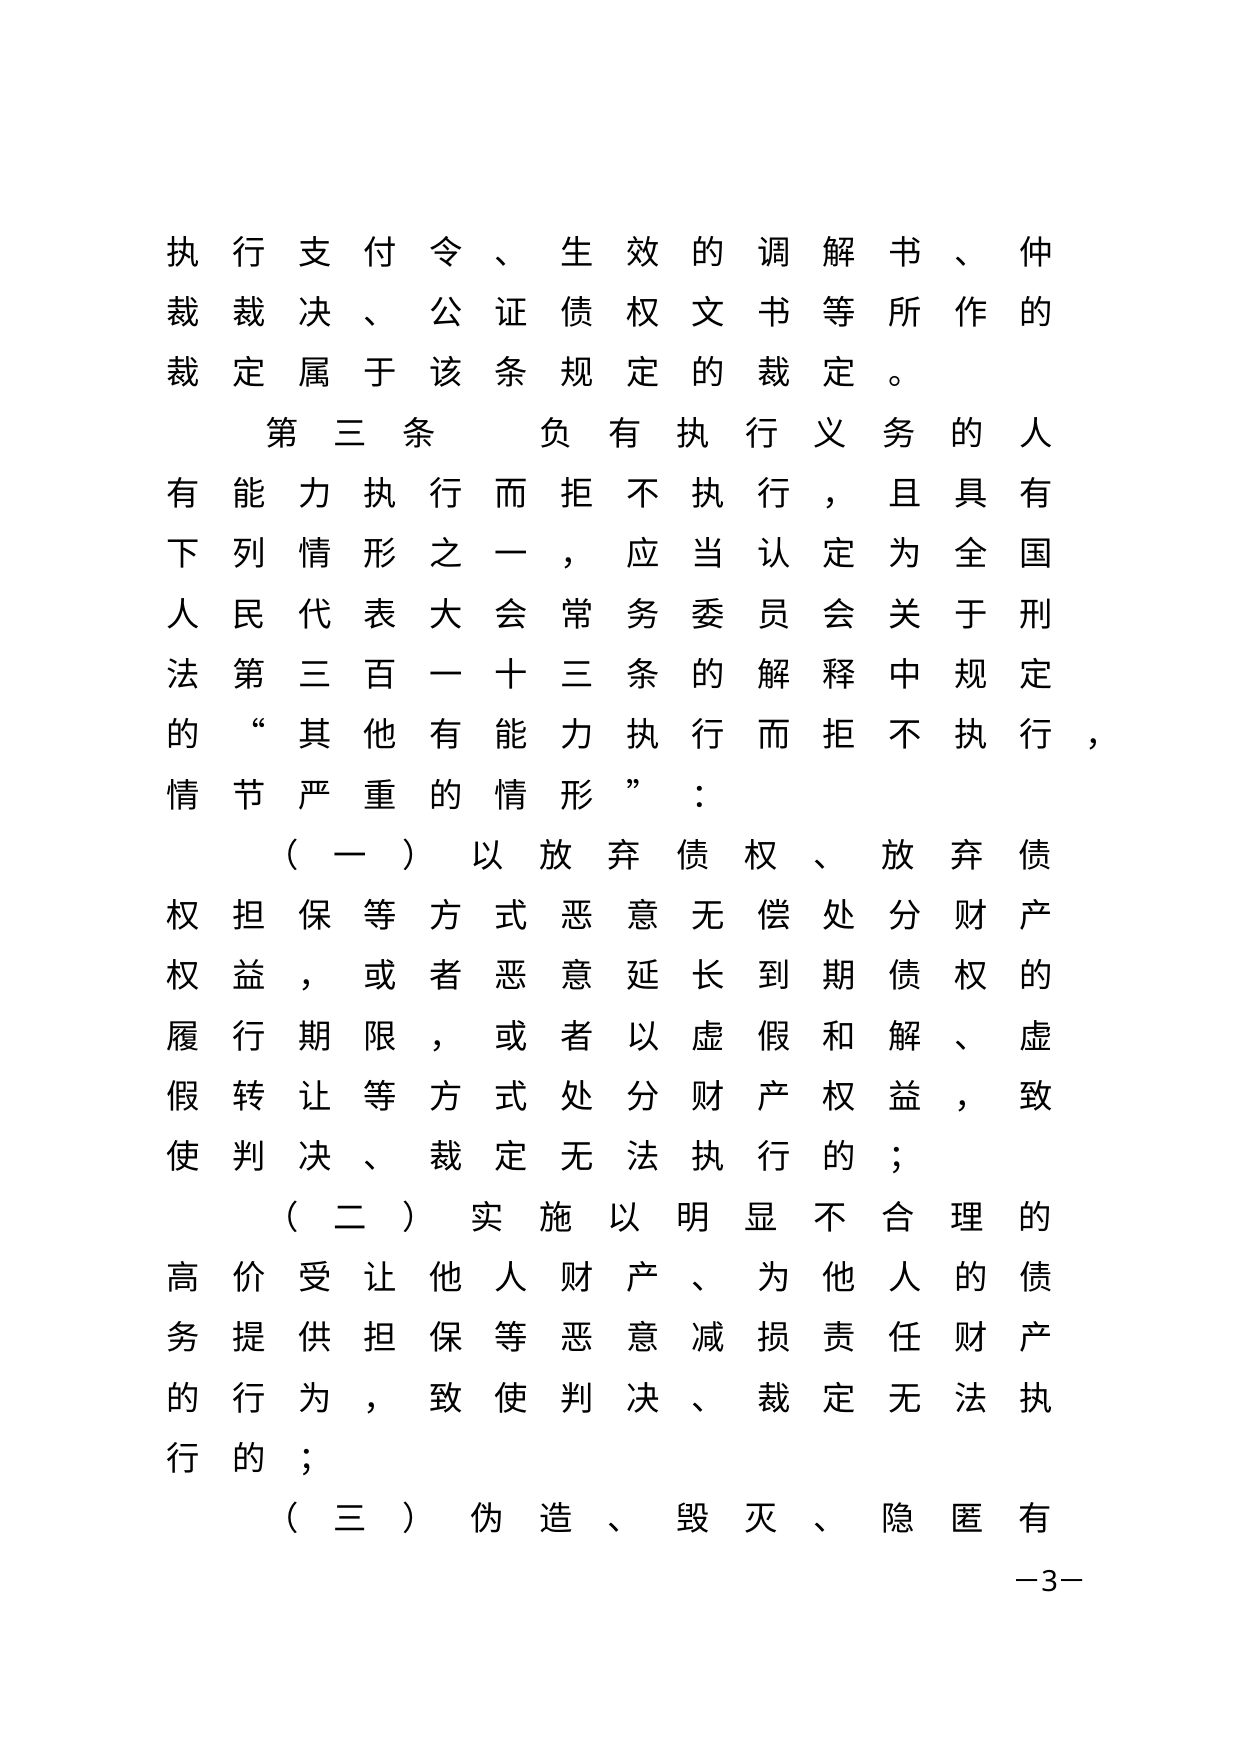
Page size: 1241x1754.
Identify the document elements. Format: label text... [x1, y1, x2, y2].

text 第二条 刑法第三百一十三条规定的“人民法院的判决、裁定”，是指人民法院依法作出的具有执行内容并已发生法律效力的判决、裁定。人民法院为依法执行支付令、生效的调解书、仲裁裁决、公证债权文书等所作的裁定属于该条规定的裁定。 [167, 219, 1085, 400]
text （三）伪造、毁灭、隐匿有关履行能力的重要证据，以暴力、威胁、贿买方法阻止他人作证或者指使、贿买、胁迫他人作伪证，妨碍人民法院查明负有执行义务的人财产情况，致使判决、裁定无法执行的； [167, 1486, 1085, 1546]
text （二）实施以明显不合理的高价受让他人财产、为他人的债务提供担保等恶意减损责任财产的行为，致使判决、裁定无法执行的； [167, 1184, 1085, 1486]
text （一）以放弃债权、放弃债权担保等方式恶意无偿处分财产权益，或者恶意延长到期债权的履行期限，或者以虚假和解、虚假转让等方式处分财产权益，致使判决、裁定无法执行的； [167, 823, 1085, 1184]
text 第三条 负有执行义务的人有能力执行而拒不执行，且具有下列情形之一，应当认定为全国人民代表大会常务委员会关于刑法第三百一十三条的解释中规定的“其他有能力执行而拒不执行，情节严重的情形”： [167, 400, 1085, 823]
